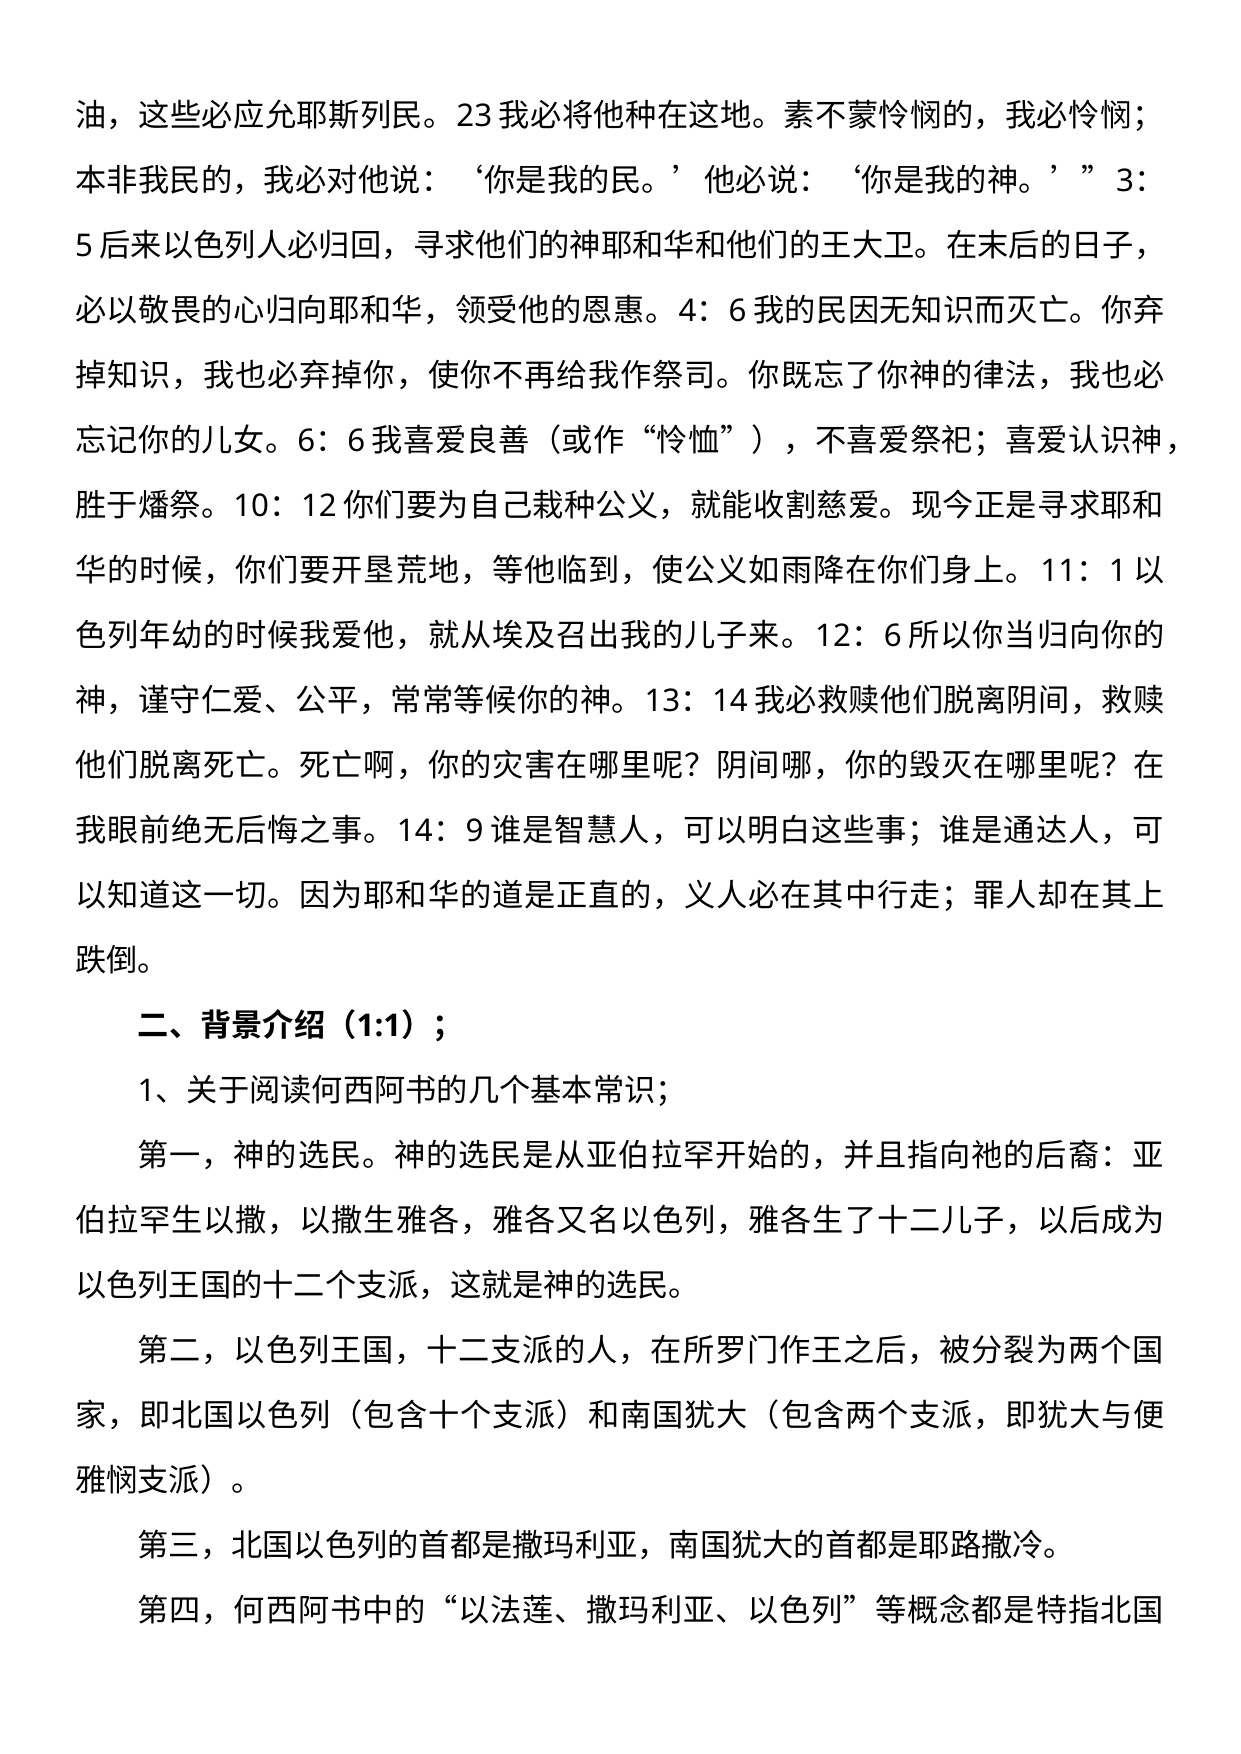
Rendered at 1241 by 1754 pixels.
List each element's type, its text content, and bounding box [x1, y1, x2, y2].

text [75, 81, 1165, 991]
text 第二，以色列王国，十二支派的人，在所罗门作王之后，被分裂为两个国家，即北国以色列（包含十个支派）和南国犹大（包含两个支派，即犹大与便雅悯支派）。 [75, 1316, 1165, 1511]
text 第三，北国以色列的首都是撒玛利亚，南国犹大的首都是耶路撒冷。 [75, 1511, 1165, 1576]
text 二、背景介绍（1:1）； [75, 991, 1165, 1056]
text 第一，神的选民。神的选民是从亚伯拉罕开始的，并且指向祂的后裔：亚伯拉罕生以撒，以撒生雅各，雅各又名以色列，雅各生了十二儿子，以后成为以色列王国的十二个支派，这就是神的选民。 [75, 1121, 1165, 1316]
text 1、关于阅读何西阿书的几个基本常识； [75, 1056, 1165, 1121]
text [75, 1576, 1165, 1641]
